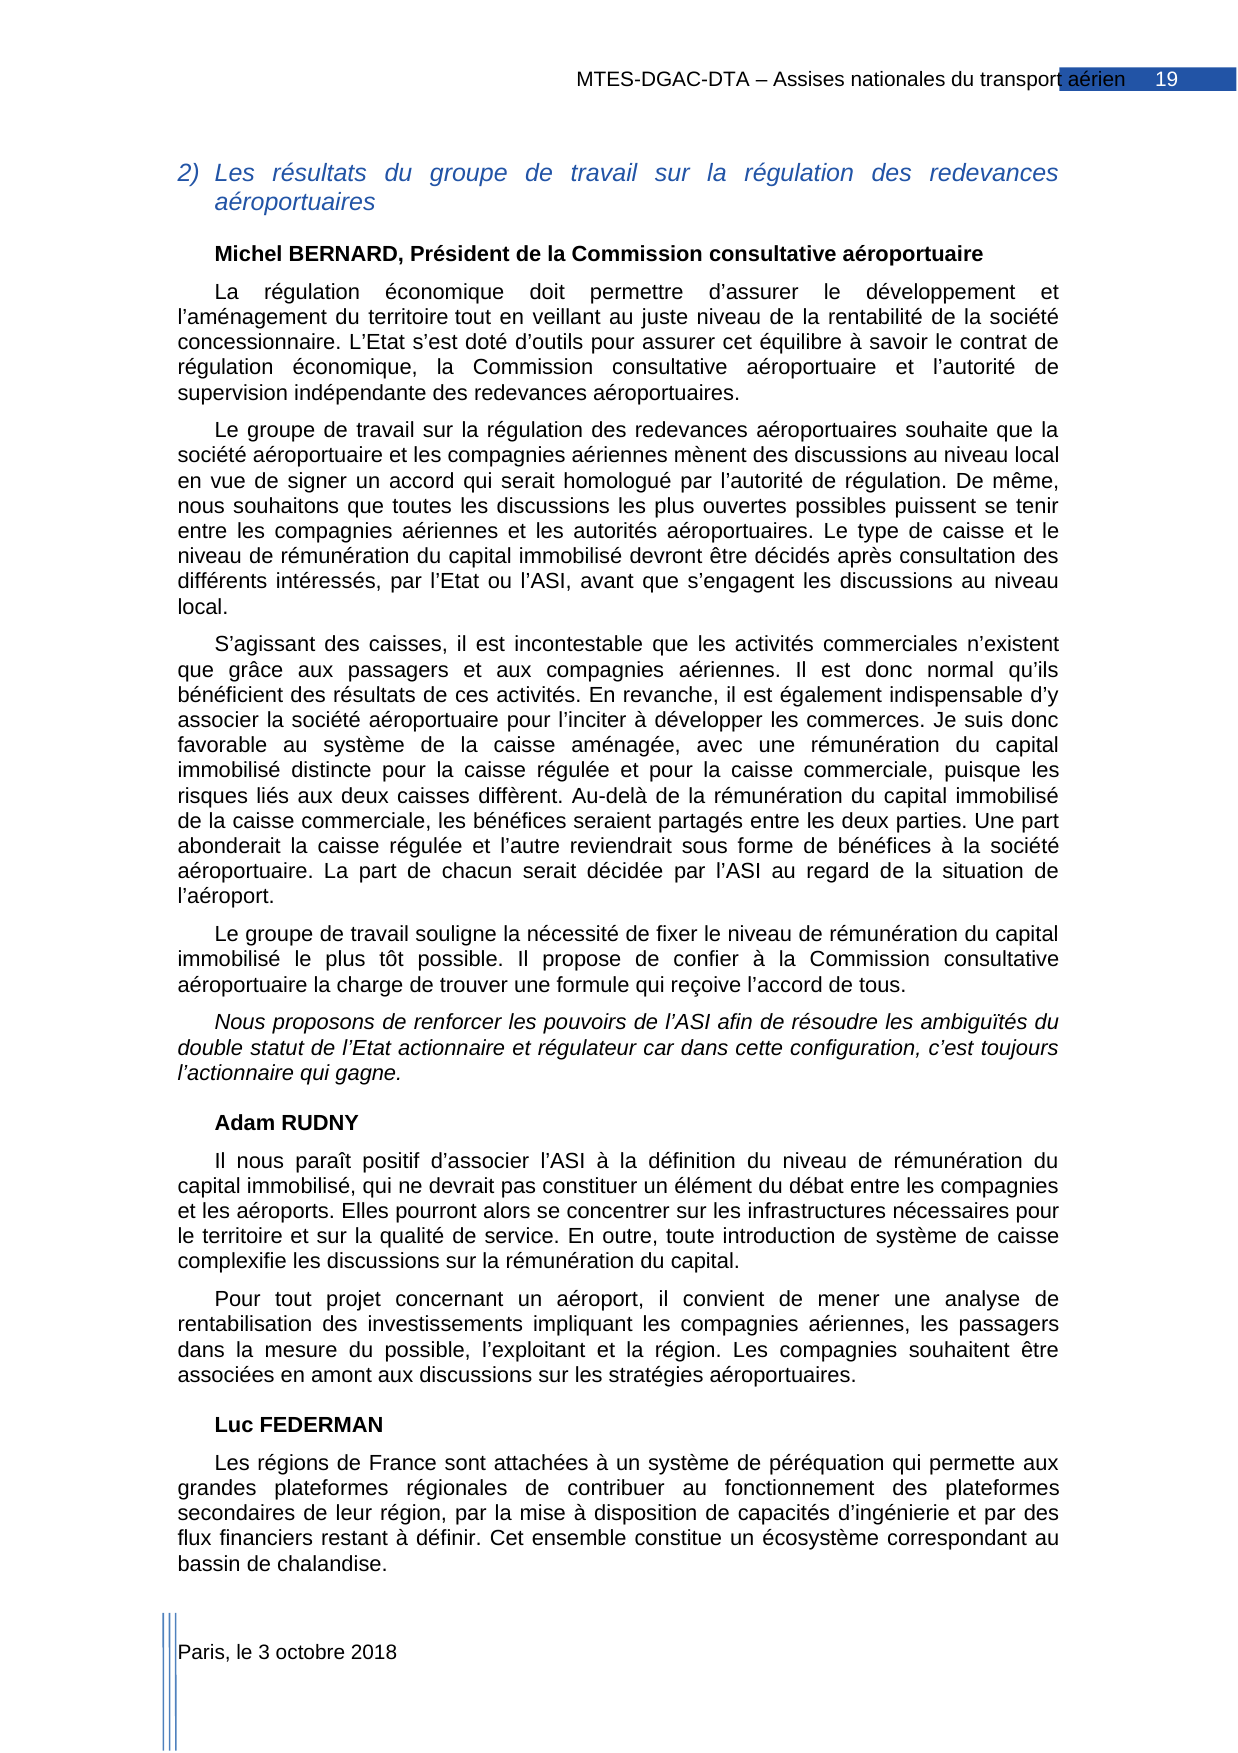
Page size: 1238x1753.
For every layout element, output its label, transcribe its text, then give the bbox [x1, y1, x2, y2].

text Adam RUDNY [177, 1110, 1060, 1135]
text Les régions de France sont attachées à un système de péréquation qui permette aux grandes plateformes régionales de contribuer au fonctionnement des plateformes secondaires de leur région, par la mise à disposition de capacités d’ingénierie et par des flux financiers restant à définir. Cet ensemble constitue un écosystème correspondant au bassin de chalandise. [177, 1449, 1060, 1576]
text La régulation économique doit permettre d’assurer le développement et l’aménagement du territoire tout en veillant au juste niveau de la rentabilité de la société concessionnaire. L’Etat s’est doté d’outils pour assurer cet équilibre à savoir le contrat de régulation économique, la Commission consultative aéroportuaire et l’autorité de supervision indépendante des redevances aéroportuaires. [177, 278, 1060, 404]
text Le groupe de travail souligne la nécessité de fixer le niveau de rémunération du capital immobilisé le plus tôt possible. Il propose de confier à la Commission consultative aéroportuaire la charge de trouver une formule qui reçoive l’accord de tous. [177, 921, 1060, 997]
subtitle Les résultats du groupe de travail sur la régulation des redevances aéroportuaires [177, 158, 1060, 216]
text Il nous paraît positif d’associer l’ASI à la définition du niveau de rémunération du capital immobilisé, qui ne devrait pas constituer un élément du débat entre les compagnies et les aéroports. Elles pourront alors se concentrer sur les infrastructures nécessaires pour le territoire et sur la qualité de service. En outre, toute introduction de système de caisse complexifie les discussions sur la rémunération du capital. [177, 1147, 1060, 1273]
text Michel BERNARD, Président de la Commission consultative aéroportuaire [177, 241, 1060, 266]
text Luc FEDERMAN [177, 1412, 1060, 1437]
text Le groupe de travail sur la régulation des redevances aéroportuaires souhaite que la société aéroportuaire et les compagnies aériennes mènent des discussions au niveau local en vue de signer un accord qui serait homologué par l’autorité de régulation. De même, nous souhaitons que toutes les discussions les plus ouvertes possibles puissent se tenir entre les compagnies aériennes et les autorités aéroportuaires. Le type de caisse et le niveau de rémunération du capital immobilisé devront être décidés après consultation des différents intéressés, par l’Etat ou l’ASI, avant que s’engagent les discussions au niveau local. [177, 417, 1060, 619]
text Pour tout projet concernant un aéroport, il convient de mener une analyse de rentabilisation des investissements impliquant les compagnies aériennes, les passagers dans la mesure du possible, l’exploitant et la région. Les compagnies souhaitent être associées en amont aux discussions sur les stratégies aéroportuaires. [177, 1286, 1060, 1387]
text S’agissant des caisses, il est incontestable que les activités commerciales n’existent que grâce aux passagers et aux compagnies aériennes. Il est donc normal qu’ils bénéficient des résultats de ces activités. En revanche, il est également indispensable d’y associer la société aéroportuaire pour l’inciter à développer les commerces. Je suis donc favorable au système de la caisse aménagée, avec une rémunération du capital immobilisé distincte pour la caisse régulée et pour la caisse commerciale, puisque les risques liés aux deux caisses diffèrent. Au-delà de la rémunération du capital immobilisé de la caisse commerciale, les bénéfices seraient partagés entre les deux parties. Une part abonderait la caisse régulée et l’autre reviendrait sous forme de bénéfices à la société aéroportuaire. La part de chacun serait décidée par l’ASI au regard de la situation de l’aéroport. [177, 631, 1060, 908]
text Nous proposons de renforcer les pouvoirs de l’ASI afin de résoudre les ambiguïtés du double statut de l’Etat actionnaire et régulateur car dans cette configuration, c’est toujours l’actionnaire qui gagne. [177, 1009, 1060, 1085]
